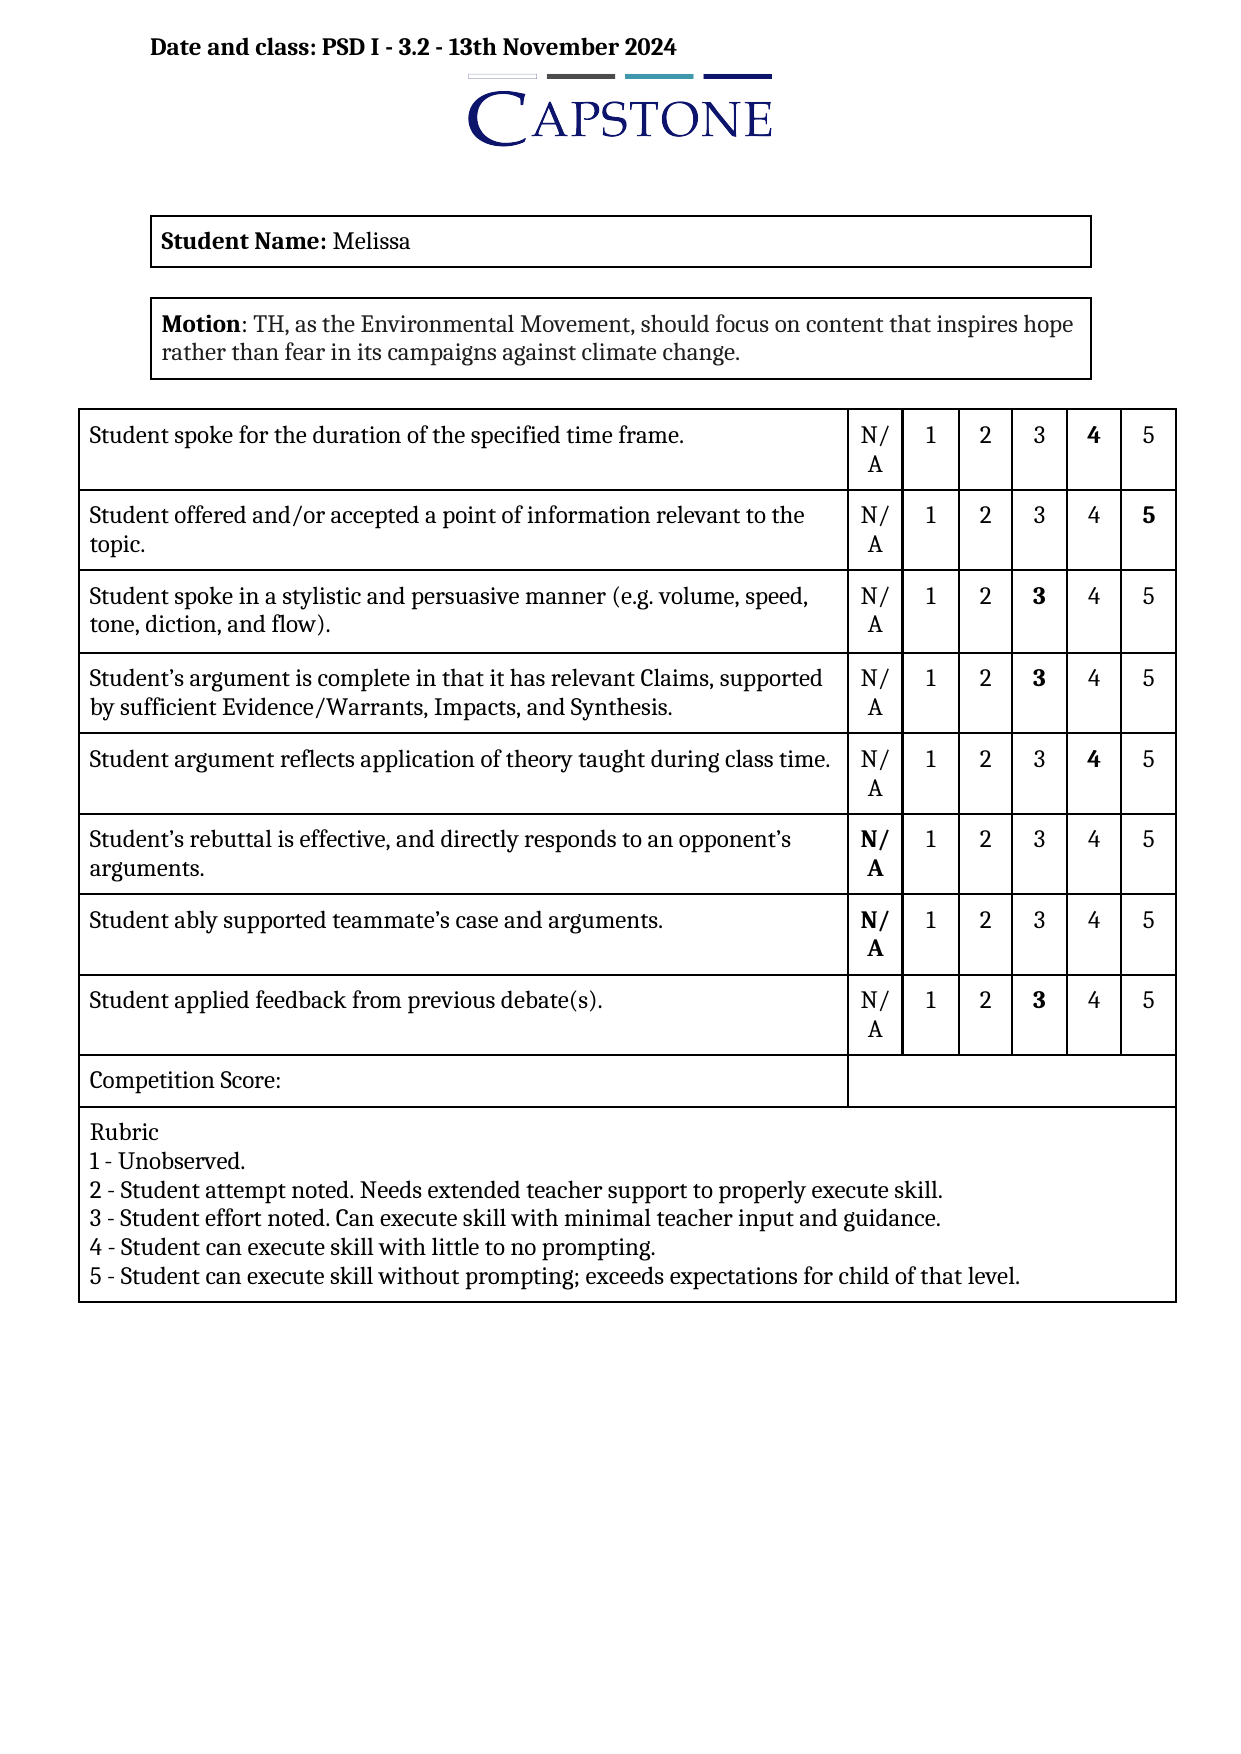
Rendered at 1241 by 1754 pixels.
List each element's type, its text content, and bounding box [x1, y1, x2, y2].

table_cell [849, 1056, 1175, 1106]
table_cell 1 [904, 976, 958, 1054]
table_cell 3 [1013, 571, 1066, 652]
picture [460, 66, 781, 153]
table_cell N/A [849, 815, 901, 893]
table_cell 4 [1068, 571, 1120, 652]
table_cell Student’s argument is complete in that it has relevant Claims, supported by sufficient Evidence/Warrants, Impacts, and Synthesis. [80, 654, 847, 732]
table_cell 3 [1013, 491, 1066, 569]
table_header Student spoke for the duration of the specified time frame. [80, 410, 847, 489]
table_cell Student ably supported teammate’s case and arguments. [80, 895, 847, 973]
table_cell N/A [849, 734, 901, 813]
table_header Motion: TH, as the Environmental Movement, should focus on content that inspires hope rather than fear in its campaigns against climate change. [152, 299, 1090, 377]
table_cell 5 [1122, 654, 1175, 732]
table_cell N/A [849, 571, 901, 652]
table_cell 2 [960, 815, 1011, 893]
table_cell 3 [1013, 815, 1066, 893]
table_cell 4 [1068, 895, 1120, 973]
table_cell N/A [849, 976, 901, 1054]
table_cell 5 [1122, 815, 1175, 893]
table_cell 3 [1013, 734, 1066, 813]
table_cell 4 [1068, 976, 1120, 1054]
table_cell 4 [1068, 491, 1120, 569]
table_cell Rubric 1 - Unobserved. 2 - Student attempt noted. Needs extended teacher support to properly execute skill. 3 - Student effort noted. Can execute skill with minimal teacher input and guidance. 4 - Student can execute skill with little to no prompting. 5 - Student can execute skill without prompting; exceeds expectations for child of that level. [80, 1108, 1175, 1301]
table_header 1 [904, 410, 958, 489]
table_cell 2 [960, 654, 1011, 732]
table_cell 2 [960, 491, 1011, 569]
table_cell 5 [1122, 491, 1175, 569]
table_cell 5 [1122, 734, 1175, 813]
table_cell 1 [904, 815, 958, 893]
table_cell 1 [904, 491, 958, 569]
table_cell 2 [960, 895, 1011, 973]
table_cell 3 [1013, 976, 1066, 1054]
table_cell Student applied feedback from previous debate(s). [80, 976, 847, 1054]
table_cell 1 [904, 734, 958, 813]
table_cell Student offered and/or accepted a point of information relevant to the topic. [80, 491, 847, 569]
table_header 3 [1013, 410, 1066, 489]
table_cell 3 [1013, 895, 1066, 973]
table_cell N/A [849, 654, 901, 732]
table_cell 2 [960, 734, 1011, 813]
table_cell 5 [1122, 571, 1175, 652]
table_cell 2 [960, 571, 1011, 652]
table_cell 3 [1013, 654, 1066, 732]
table_cell 4 [1068, 654, 1120, 732]
table_cell 1 [904, 571, 958, 652]
table_cell N/A [849, 491, 901, 569]
table_cell 5 [1122, 895, 1175, 973]
table_cell Student argument reflects application of theory taught during class time. [80, 734, 847, 813]
table_header N/A [849, 410, 901, 489]
table_cell 4 [1068, 734, 1120, 813]
table_cell 1 [904, 654, 958, 732]
table_header 4 [1068, 410, 1120, 489]
table_header Student Name: Melissa [152, 217, 1090, 266]
table_header 5 [1122, 410, 1175, 489]
table_cell N/A [849, 895, 901, 973]
table_cell 1 [904, 895, 958, 973]
table_cell 2 [960, 976, 1011, 1054]
table_cell 5 [1122, 976, 1175, 1054]
table_cell 4 [1068, 815, 1120, 893]
table_header 2 [960, 410, 1011, 489]
table_cell Student spoke in a stylistic and persuasive manner (e.g. volume, speed, tone, diction, and flow). [80, 571, 847, 652]
table_cell Competition Score: [80, 1056, 847, 1106]
table_cell Student’s rebuttal is effective, and directly responds to an opponent’s arguments. [80, 815, 847, 893]
